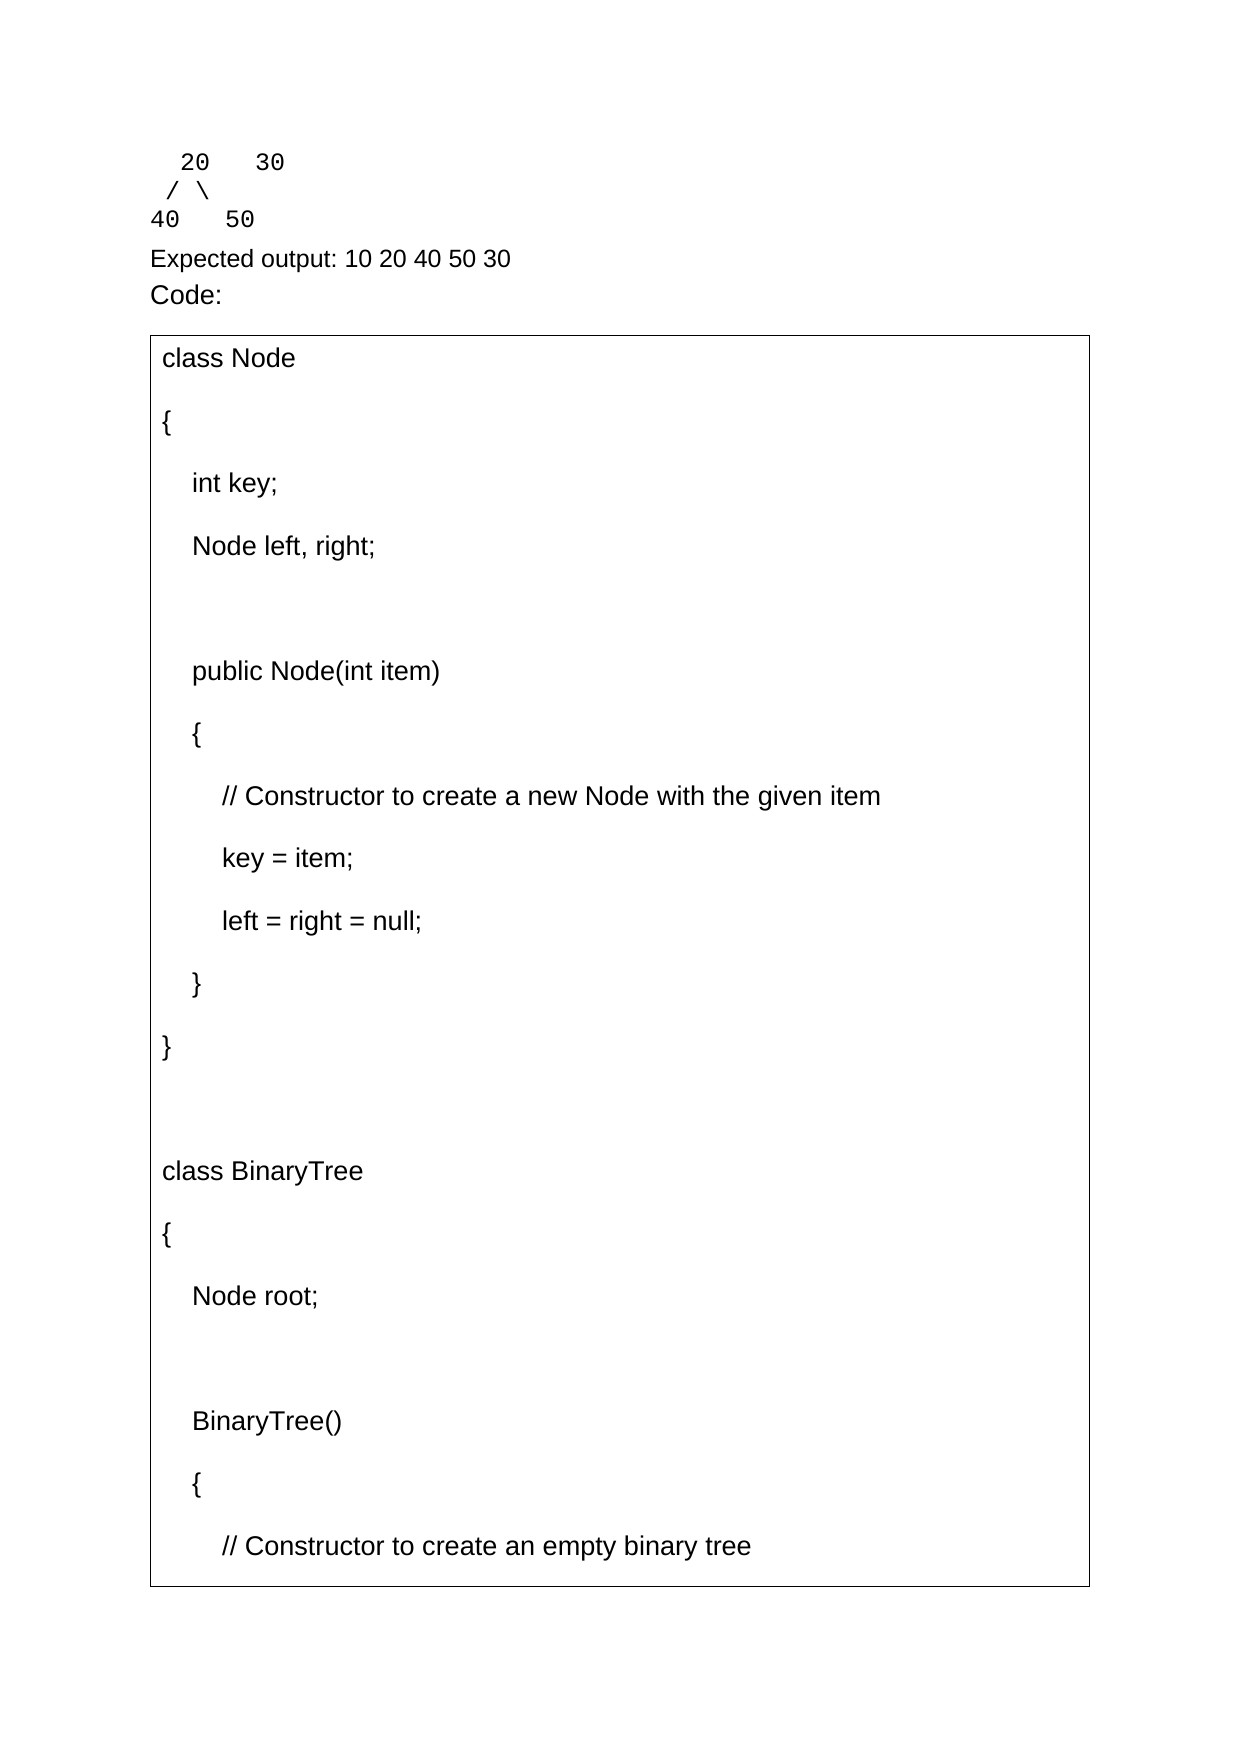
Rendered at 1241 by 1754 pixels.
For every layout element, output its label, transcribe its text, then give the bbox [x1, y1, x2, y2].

text / \ [150, 178, 1090, 207]
text Expected output: 10 20 40 50 30 Code: [150, 235, 1090, 310]
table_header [151, 336, 1089, 1586]
text 40 50 [150, 207, 1090, 235]
text 20 30 [150, 150, 1090, 178]
